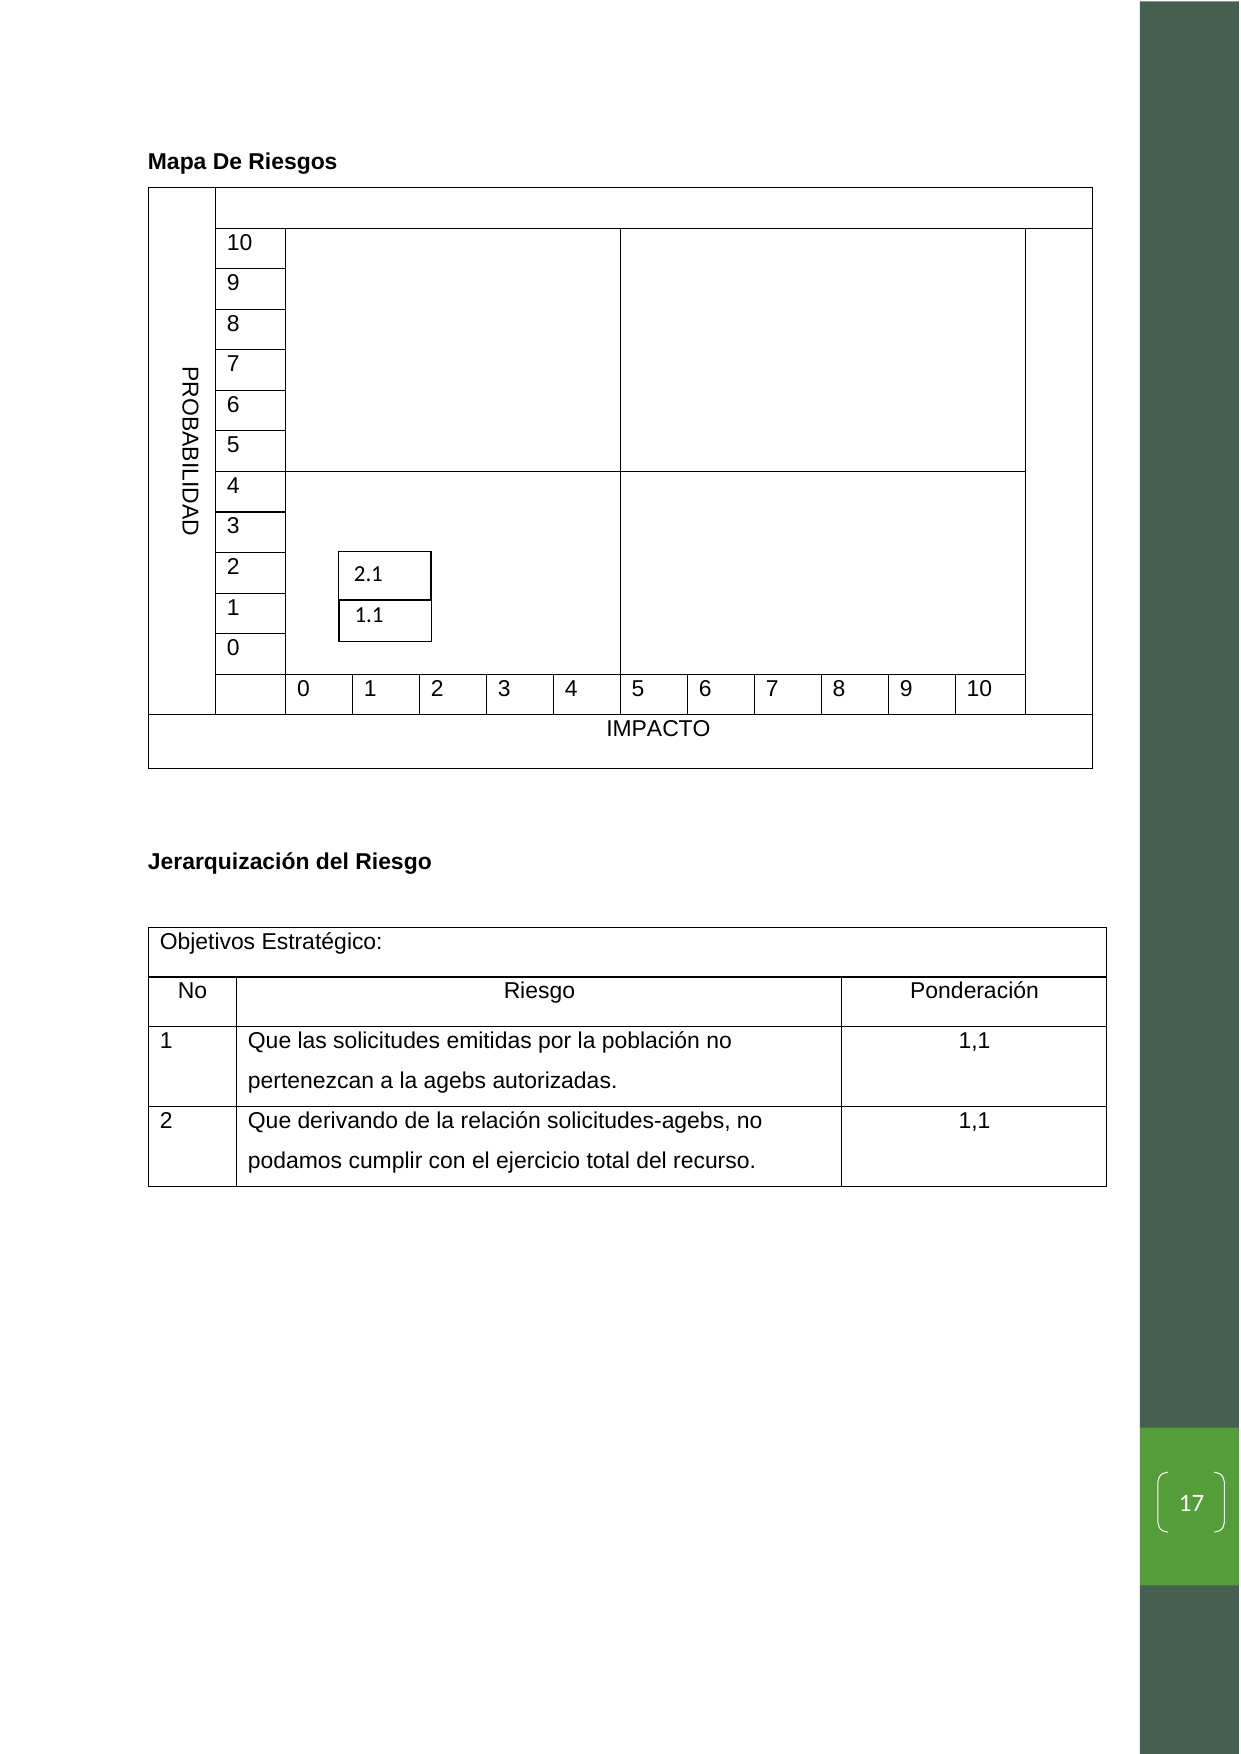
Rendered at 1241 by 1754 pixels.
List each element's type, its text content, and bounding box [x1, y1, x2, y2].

table_cell 1 [216, 594, 285, 633]
table_cell Ponderación [842, 978, 1106, 1026]
table_cell 6 [216, 391, 285, 430]
table_cell Que las solicitudes emitidas por la población no pertenezcan a la agebs autorizadas. [237, 1027, 841, 1106]
table_header [216, 188, 1092, 228]
table_header Objetivos Estratégico: [149, 928, 1106, 976]
table_cell [286, 229, 620, 471]
table_cell 10 [216, 229, 285, 268]
table_cell 5 [621, 675, 687, 714]
table_cell [621, 472, 1025, 673]
table_cell 2 [149, 1107, 236, 1186]
table_cell 8 [822, 675, 888, 714]
table_cell 0 [286, 675, 352, 714]
table_cell 5 [216, 431, 285, 471]
table_cell 4 [554, 675, 620, 714]
text Mapa De Riesgos [148, 148, 1092, 174]
table_cell 6 [688, 675, 754, 714]
text Jerarquización del Riesgo [148, 848, 1092, 874]
table_cell 8 [216, 310, 285, 349]
table_cell [286, 472, 620, 673]
table_cell 3 [216, 513, 285, 552]
table_cell No [149, 978, 236, 1026]
table_cell 1 [353, 675, 419, 714]
table_cell 7 [755, 675, 821, 714]
table_cell 1,1 [842, 1027, 1106, 1106]
table_cell 1 [149, 1027, 236, 1106]
table_cell 9 [216, 269, 285, 309]
table_cell 2 [420, 675, 486, 714]
table_cell 0 [216, 634, 285, 673]
table_cell 10 [956, 675, 1025, 714]
table_header PROBABILIDAD [149, 188, 215, 714]
table_cell 1,1 [842, 1107, 1106, 1186]
table_cell [1026, 229, 1092, 714]
table_cell [216, 675, 285, 714]
table_cell 2 [216, 553, 285, 592]
table_cell 9 [889, 675, 955, 714]
table_cell 7 [216, 350, 285, 390]
table_cell 3 [487, 675, 553, 714]
table_cell IMPACTO [149, 715, 1092, 768]
table_cell Riesgo [237, 978, 841, 1026]
table_cell Que derivando de la relación solicitudes-agebs, no podamos cumplir con el ejercicio total del recurso. [237, 1107, 841, 1186]
table_cell 4 [216, 472, 285, 511]
table_cell [621, 229, 1025, 471]
